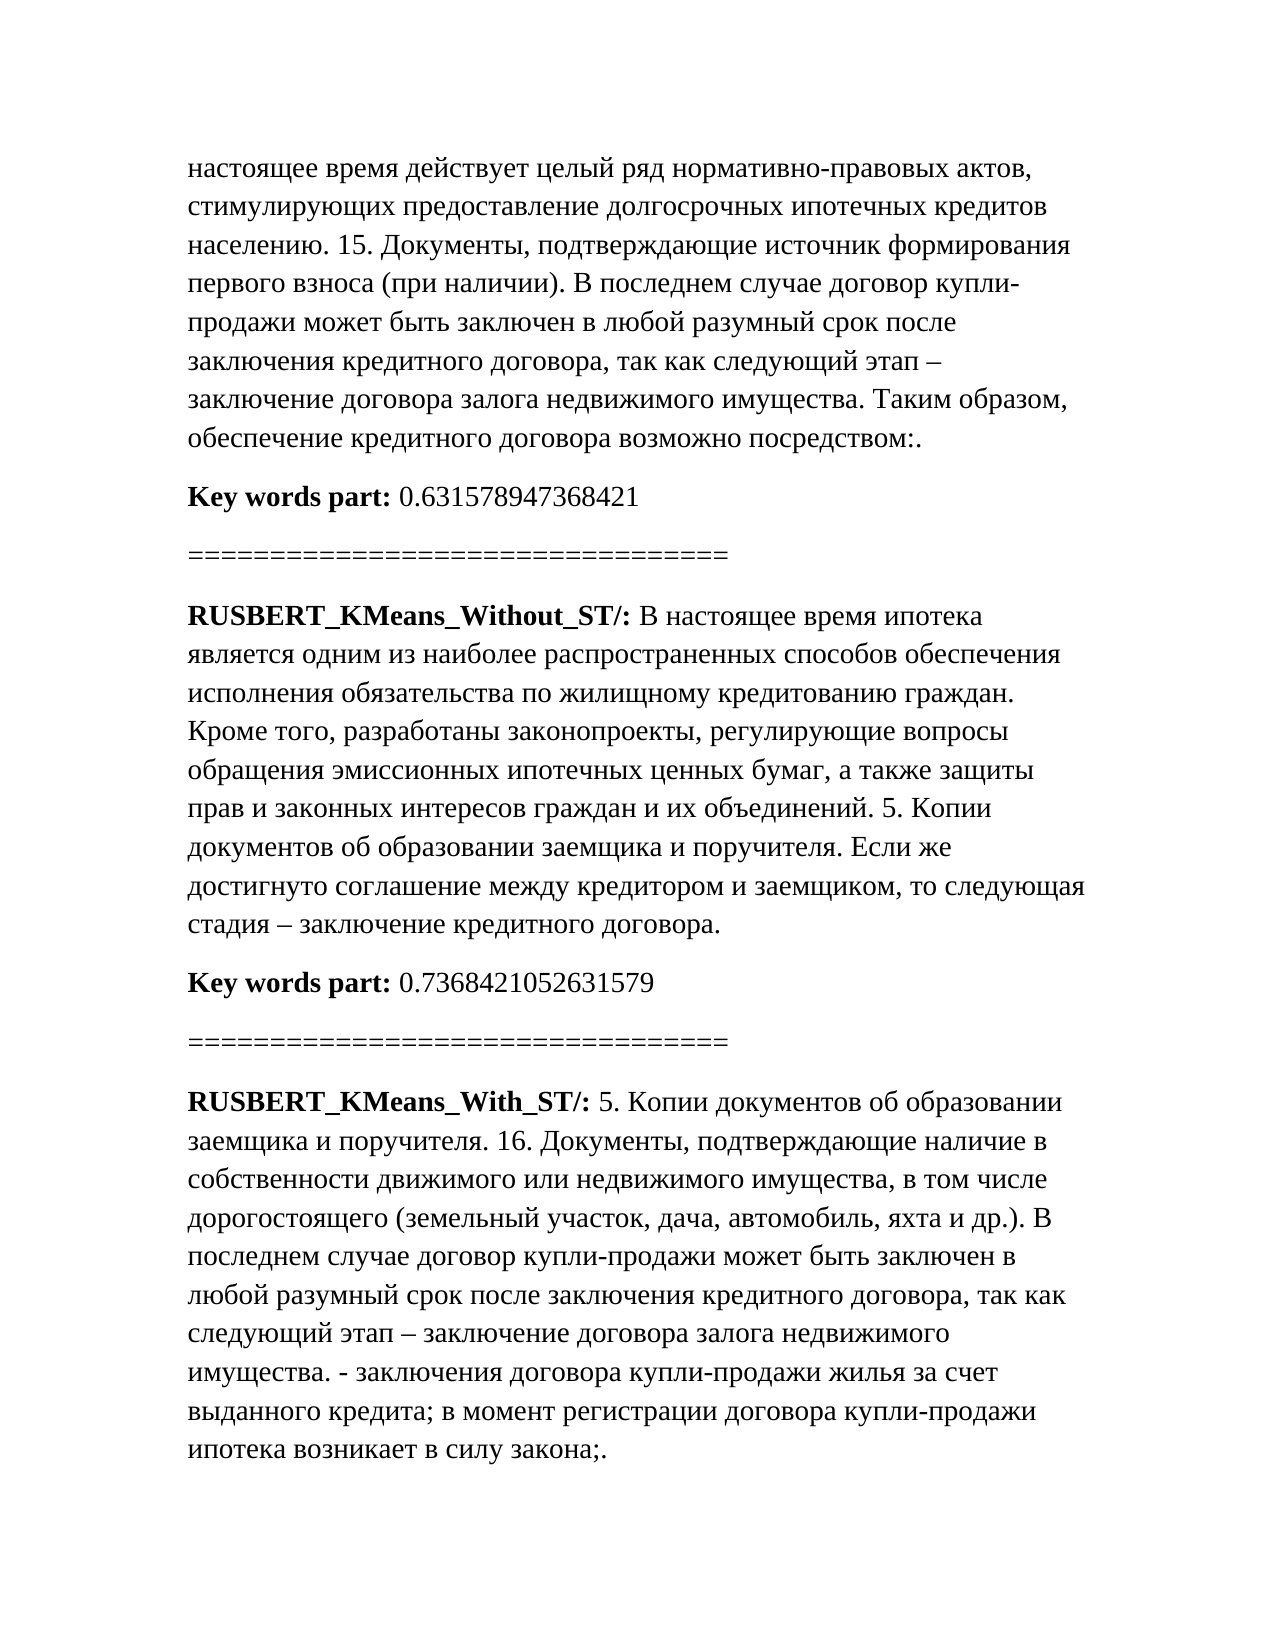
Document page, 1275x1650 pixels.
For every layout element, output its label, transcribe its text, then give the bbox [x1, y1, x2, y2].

text Key words part: 0.631578947368421 [187, 479, 1087, 513]
text ================================= [187, 538, 1087, 572]
text ================================= [187, 1025, 1087, 1058]
text Key words part: 0.7368421052631579 [187, 966, 1087, 999]
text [187, 150, 1087, 453]
text RUSBERT_KMeans_With_ST/: 5. Копии документов об образовании заемщика и поручителя. 16. Документы, подтверждающие наличие в собственности движимого или недвижимого имущества, в том числе дорогостоящего (земельный участок, дача, автомобиль, яхта и др.). В последнем случае договор купли-продажи может быть заключен в любой разумный срок после заключения кредитного договора, так как следующий этап – заключение договора залога недвижимого имущества. - заключения договора купли-продажи жилья за счет выданного кредита; в момент регистрации договора купли-продажи ипотека возникает в силу закона;. [187, 1084, 1087, 1465]
text RUSBERT_KMeans_Without_ST/: В настоящее время ипотека является одним из наиболее распространенных способов обеспечения исполнения обязательства по жилищному кредитованию граждан. Кроме того, разработаны законопроекты, регулирующие вопросы обращения эмиссионных ипотечных ценных бумаг, а также защиты прав и законных интересов граждан и их объединений. 5. Копии документов об образовании заемщика и поручителя. Если же достигнуто соглашение между кредитором и заемщиком, то следующая стадия – заключение кредитного договора. [187, 598, 1087, 940]
